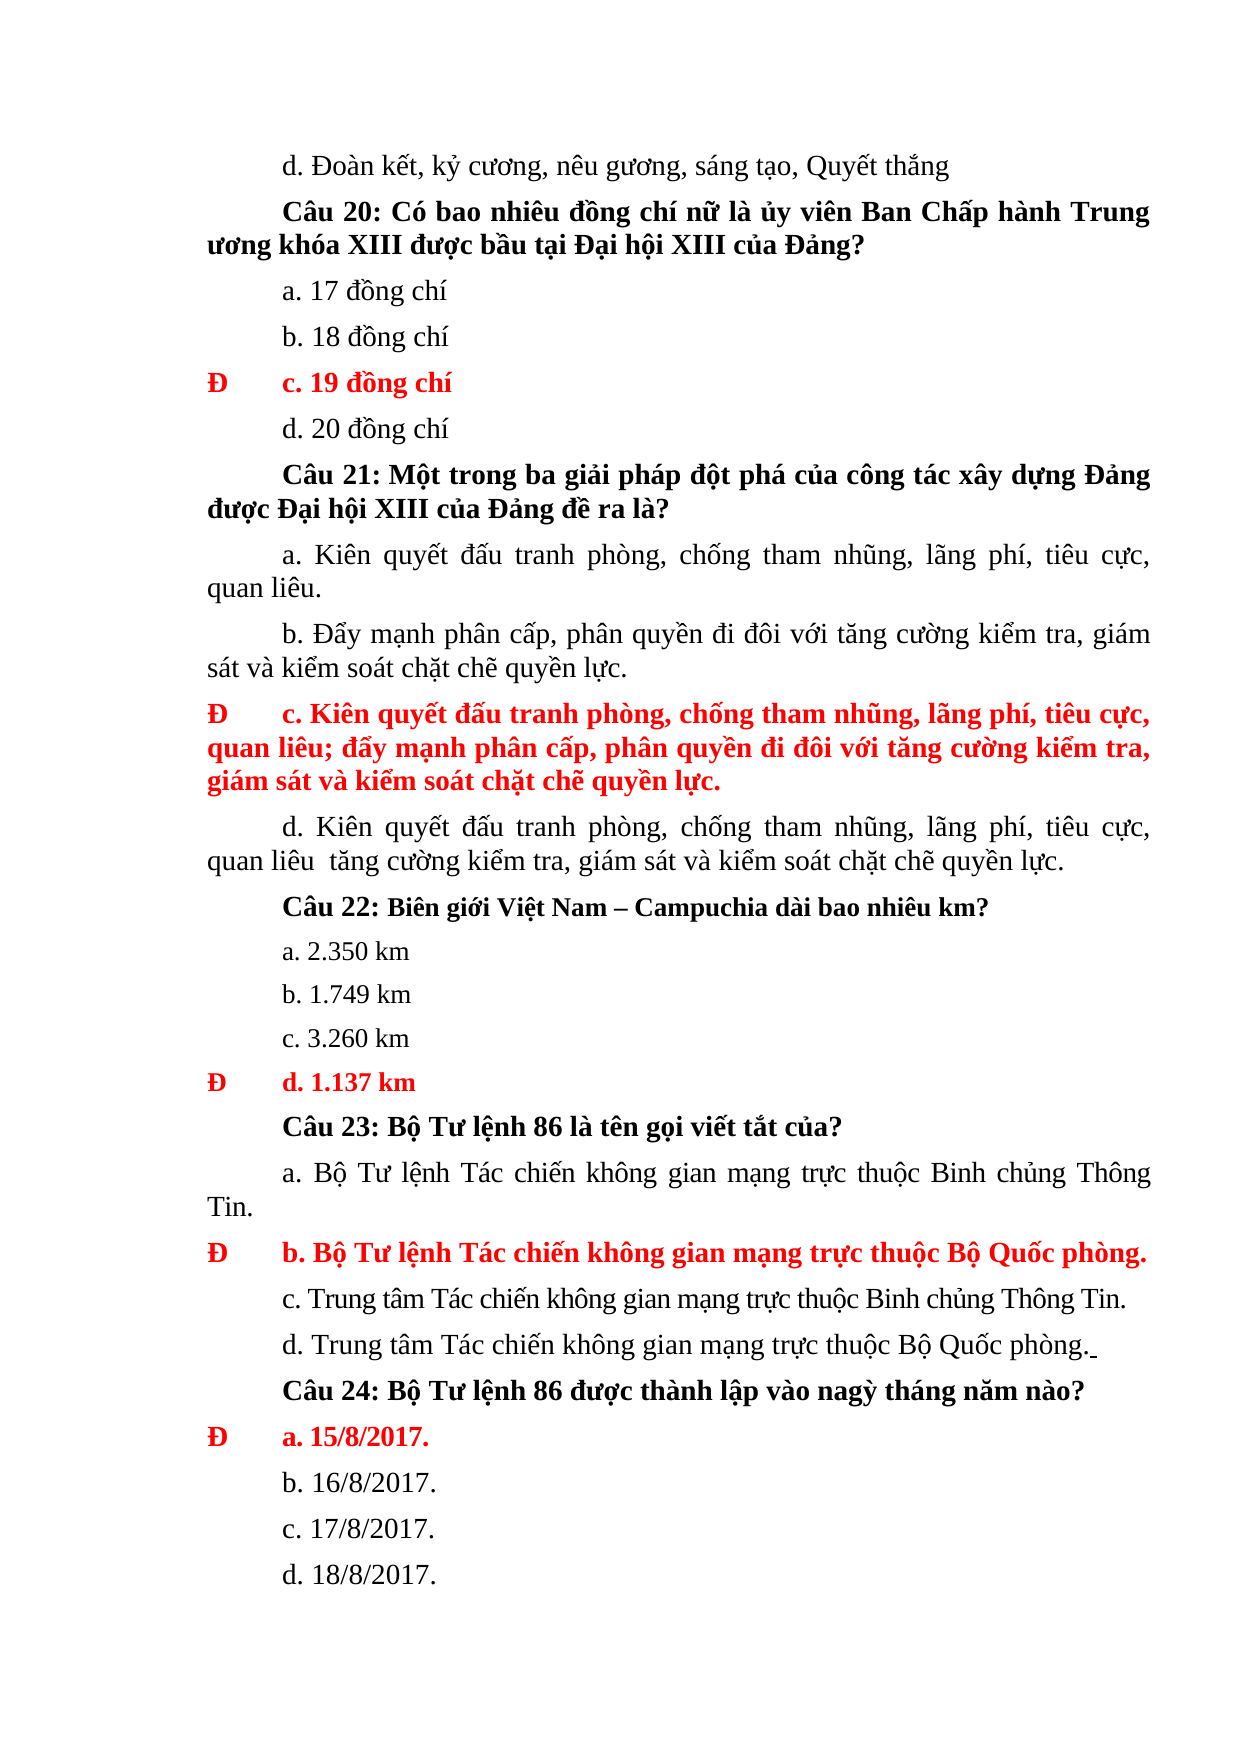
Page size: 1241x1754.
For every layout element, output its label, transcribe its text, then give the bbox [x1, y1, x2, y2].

text d. 20 đồng chí [207, 411, 1152, 445]
text b. 1.749 km [207, 979, 1152, 1010]
text a. Bộ Tư lệnh Tác chiến không gian mạng trực thuộc Binh chủng Thông Tin. [207, 1156, 1152, 1223]
text Câu 22: Biên giới Việt Nam – Campuchia dài bao nhiêu km? [207, 889, 1152, 922]
text a. Kiên quyết đấu tranh phòng, chống tham nhũng, lãng phí, tiêu cực, quan liêu. [207, 537, 1152, 604]
text b. 16/8/2017. [207, 1465, 1152, 1499]
text Câu 23: Bộ Tư lệnh 86 là tên gọi viết tắt của? [207, 1109, 1152, 1143]
text Đ c. 19 đồng chí [207, 365, 1152, 399]
text c. Trung tâm Tác chiến không gian mạng trực thuộc Binh chủng Thông Tin. [207, 1281, 1152, 1315]
text Câu 24: Bộ Tư lệnh 86 được thành lập vào nagỳ tháng năm nào? [207, 1373, 1152, 1407]
text c. 3.260 km [207, 1022, 1152, 1053]
text Đ c. Kiên quyết đấu tranh phòng, chống tham nhũng, lãng phí, tiêu cực, quan liêu; đẩy mạnh phân cấp, phân quyền đi đôi với tăng cường kiểm tra, giám sát và kiểm soát chặt chẽ quyền lực. [207, 696, 1152, 797]
text Đ a. 15/8/2017. [207, 1419, 1152, 1453]
text b. Đẩy mạnh phân cấp, phân quyền đi đôi với tăng cường kiểm tra, giám sát và kiểm soát chặt chẽ quyền lực. [207, 617, 1152, 684]
text d. Đoàn kết, kỷ cương, nêu gương, sáng tạo, Quyết thắng [207, 148, 1152, 181]
text d. Trung tâm Tác chiến không gian mạng trực thuộc Bộ Quốc phòng. [207, 1327, 1152, 1361]
text d. Kiên quyết đấu tranh phòng, chống tham nhũng, lãng phí, tiêu cực, quan liêu tăng cường kiểm tra, giám sát và kiểm soát chặt chẽ quyền lực. [207, 809, 1152, 876]
text c. 17/8/2017. [207, 1511, 1152, 1545]
text a. 2.350 km [207, 935, 1152, 966]
text Câu 21: Một trong ba giải pháp đột phá của công tác xây dựng Đảng được Đại hội XIII của Đảng đề ra là? [207, 457, 1152, 524]
text a. 17 đồng chí [207, 273, 1152, 307]
text Đ d. 1.137 km [207, 1066, 1152, 1097]
text d. 18/8/2017. [207, 1557, 1152, 1591]
text Câu 20: Có bao nhiêu đồng chí nữ là ủy viên Ban Chấp hành Trung ương khóa XIII được bầu tại Đại hội XIII của Đảng? [207, 194, 1152, 261]
text b. 18 đồng chí [207, 319, 1152, 353]
text Đ b. Bộ Tư lệnh Tác chiến không gian mạng trực thuộc Bộ Quốc phòng. [207, 1235, 1152, 1269]
